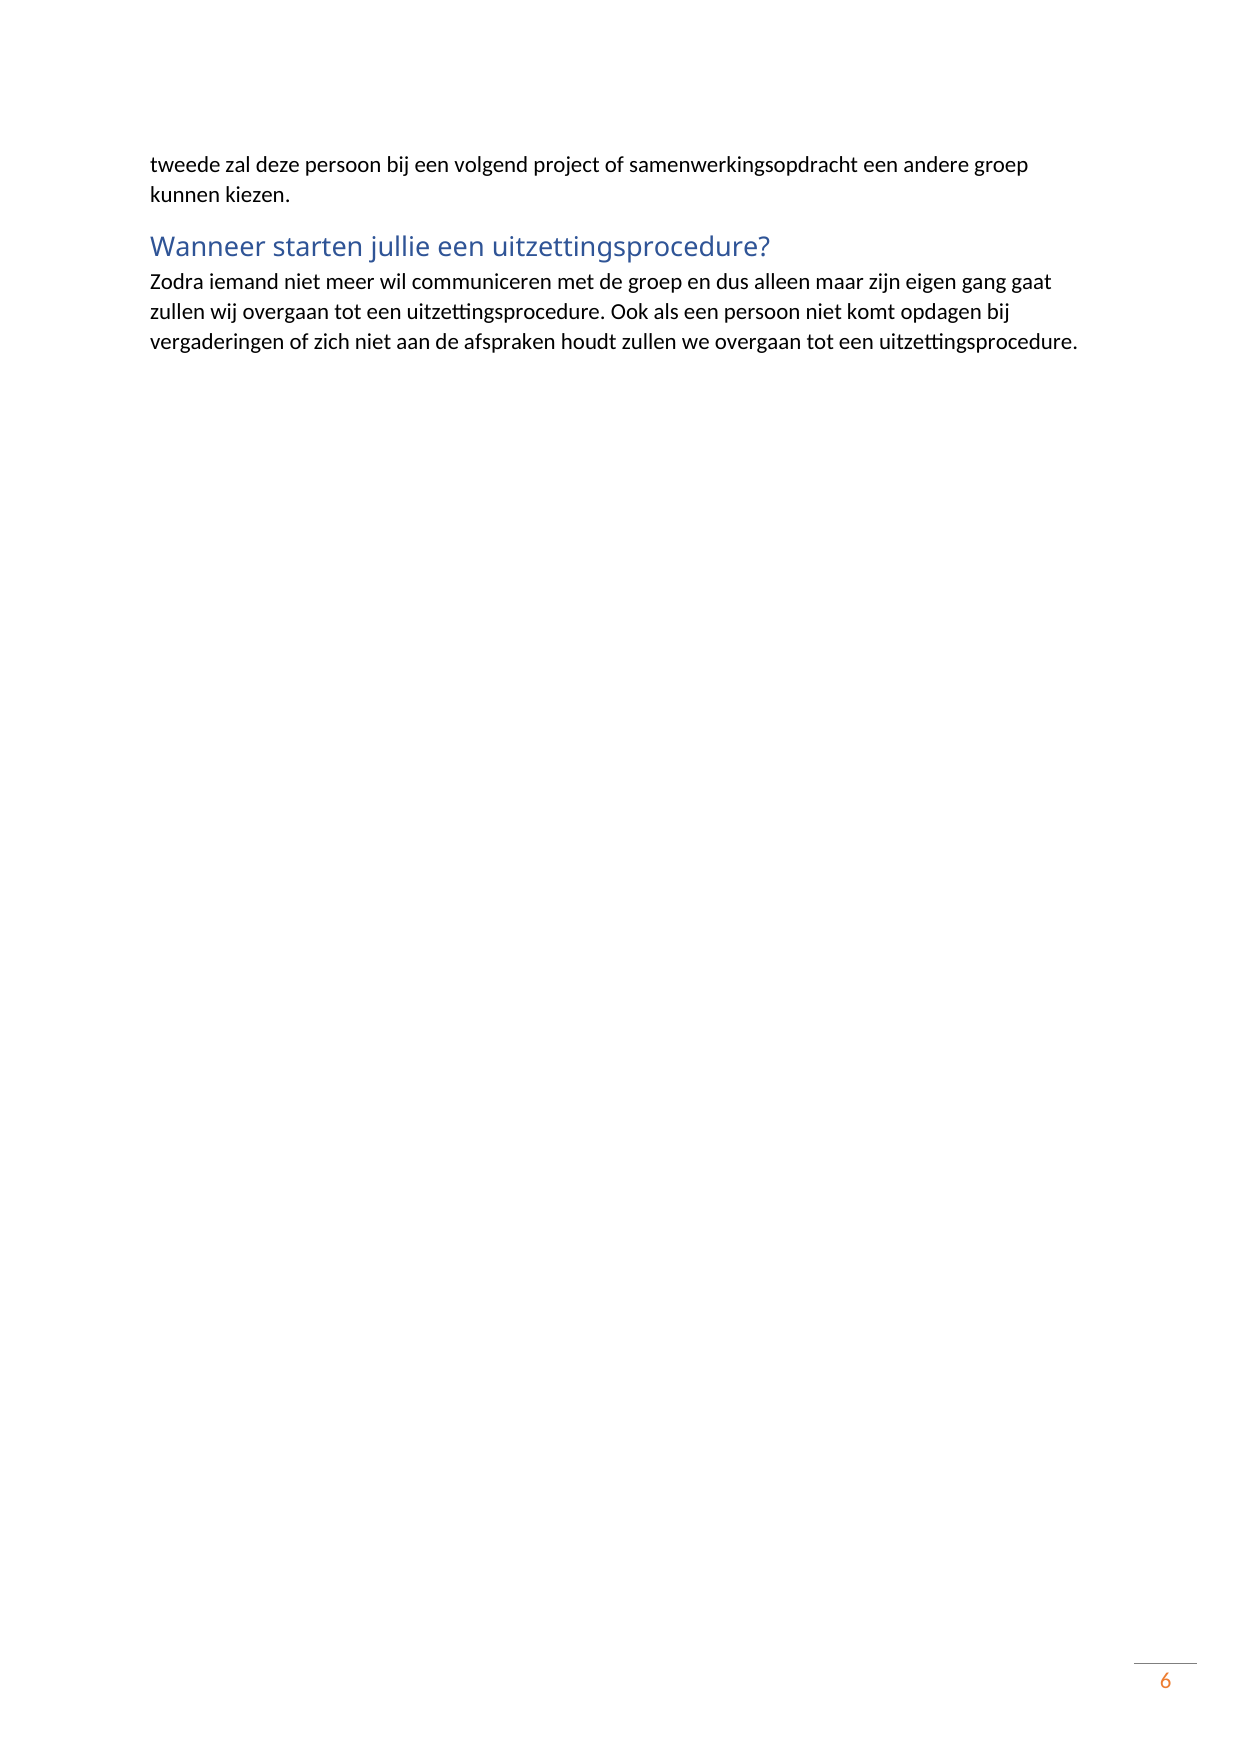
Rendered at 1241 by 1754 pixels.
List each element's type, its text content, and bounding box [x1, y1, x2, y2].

text Zodra iemand niet meer wil communiceren met de groep en dus alleen maar zijn eigen gang gaat zullen wij overgaan tot een uitzettingsprocedure. Ook als een persoon niet komt opdagen bij vergaderingen of zich niet aan de afspraken houdt zullen we overgaan tot een uitzettingsprocedure. [150, 267, 1090, 355]
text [150, 150, 1090, 208]
subtitle Wanneer starten jullie een uitzettingsprocedure? [150, 227, 1090, 264]
